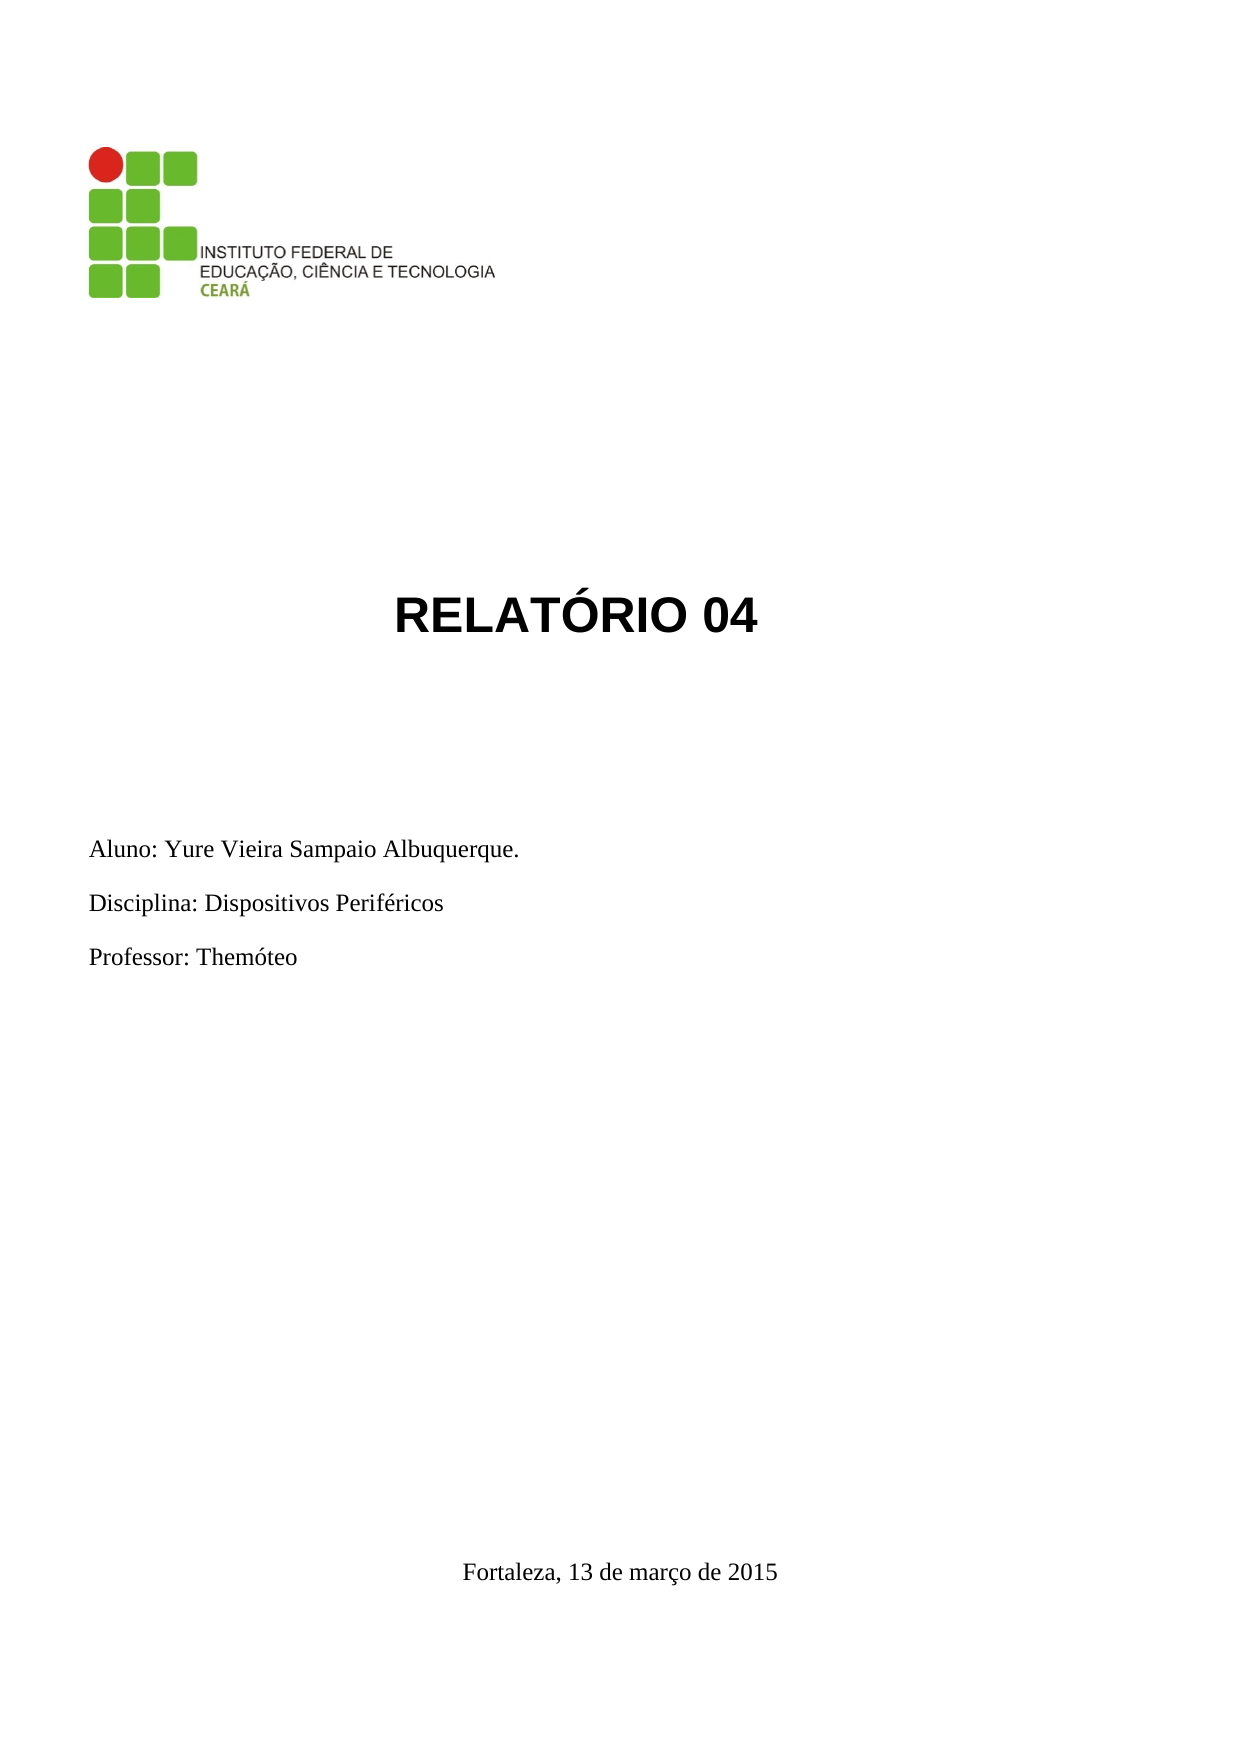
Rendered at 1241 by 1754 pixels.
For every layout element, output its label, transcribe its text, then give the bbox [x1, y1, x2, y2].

text Fortaleza, 13 de março de 2015 [177, 1557, 1063, 1586]
text Disciplina: Dispositivos Periféricos [88, 888, 1063, 917]
text RELATÓRIO 04 [88, 586, 1063, 643]
text Professor: Themóteo [88, 942, 1063, 970]
text Aluno: Yure Vieira Sampaio Albuquerque. [88, 834, 1063, 863]
picture [88, 147, 495, 298]
